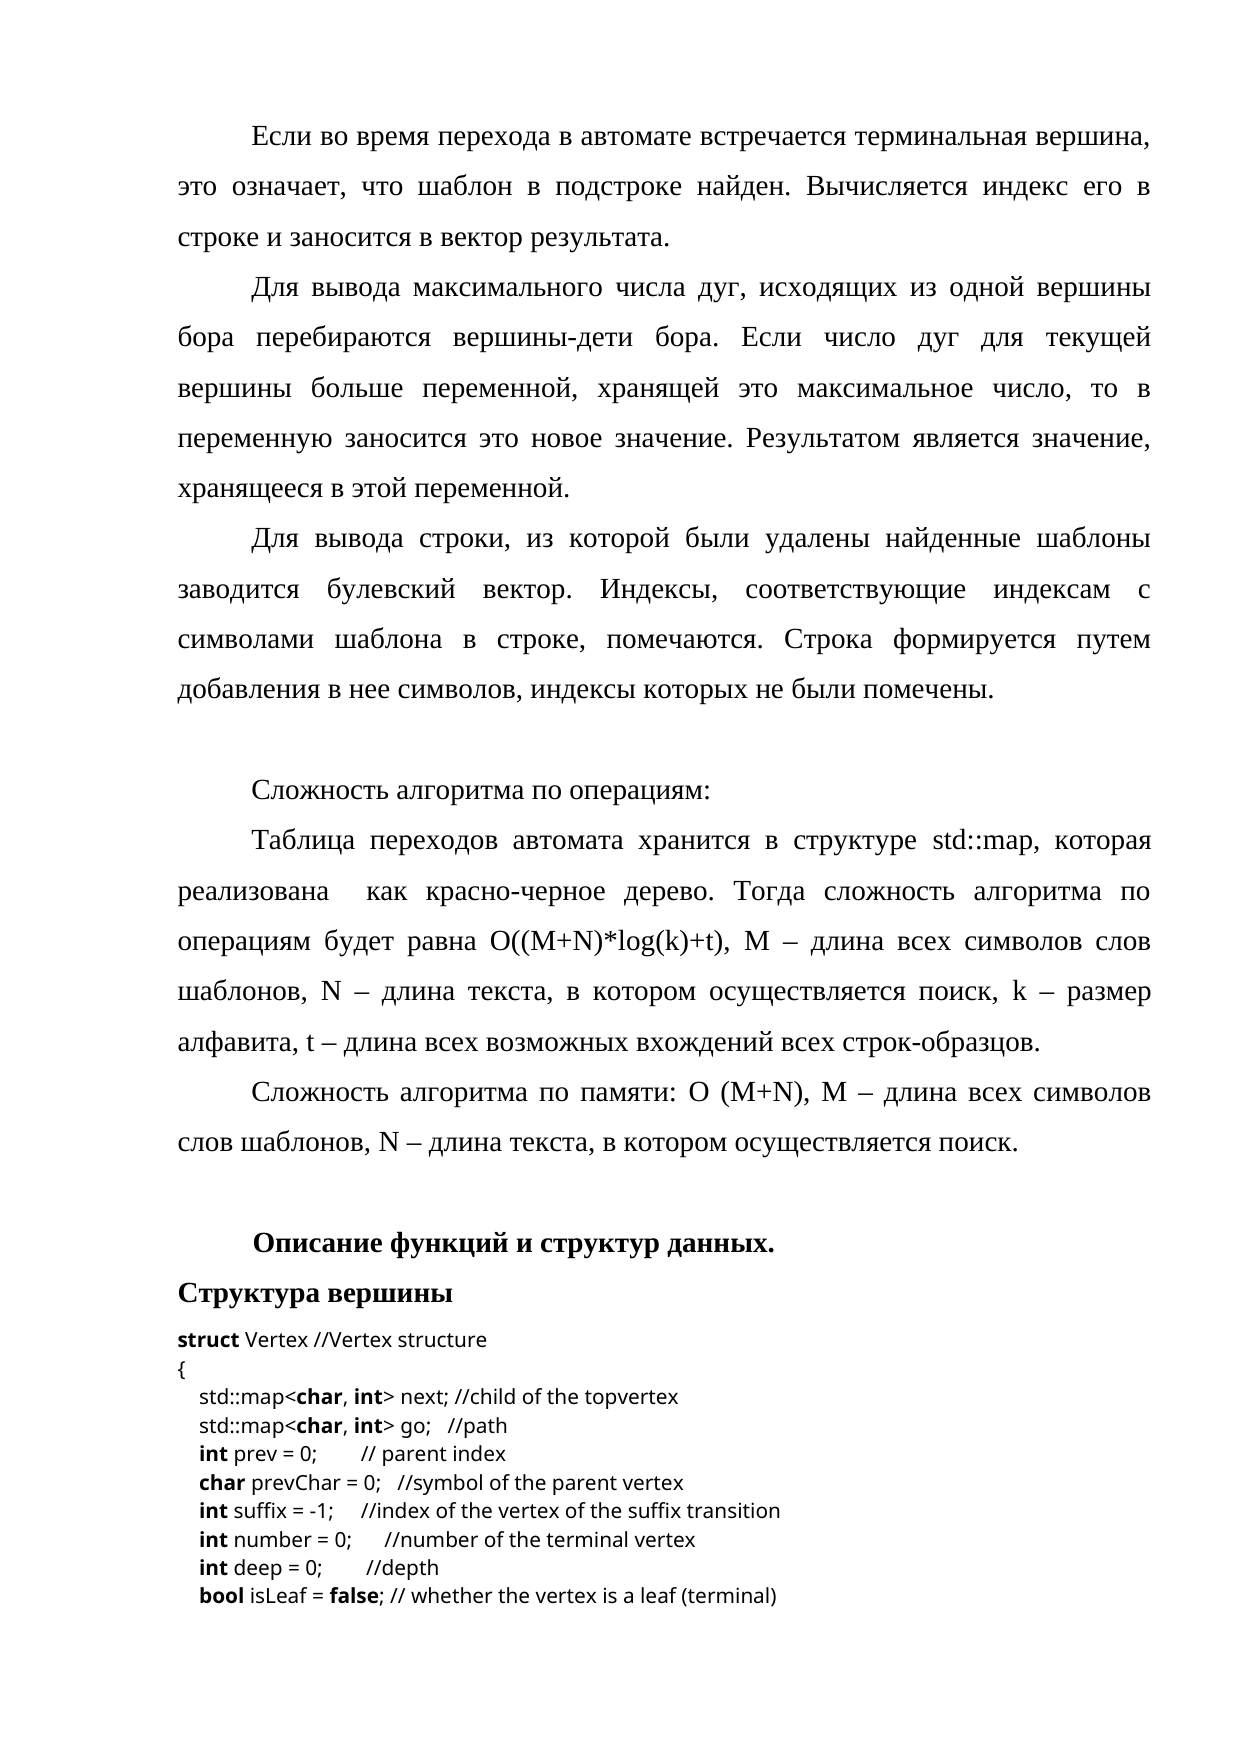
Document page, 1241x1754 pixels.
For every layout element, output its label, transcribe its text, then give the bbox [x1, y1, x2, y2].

text int suffix = -1; //index of the vertex of the suffix transition [177, 1496, 1152, 1525]
text int deep = 0; //depth [177, 1553, 1152, 1582]
text std::map<char, int> go; //path [177, 1411, 1152, 1439]
text bool isLeaf = false; // whether the vertex is a leaf (terminal) [177, 1582, 1152, 1610]
text char prevChar = 0; //symbol of the parent vertex [177, 1468, 1152, 1496]
text Для вывода максимального числа дуг, исходящих из одной вершины бора перебираются вершины-дети бора. Если число дуг для текущей вершины больше переменной, хранящей это максимальное число, то в переменную заносится это новое значение. Результатом является значение, хранящееся в этой переменной. [177, 269, 1152, 504]
text Если во время перехода в автомате встречается терминальная вершина, это означает, что шаблон в подстроке найден. Вычисляется индекс его в строке и заносится в вектор результата. [177, 118, 1152, 252]
text Описание функций и структур данных. [252, 1225, 1152, 1258]
text Сложность алгоритма по операциям: [177, 772, 1152, 806]
text int number = 0; //number of the terminal vertex [177, 1525, 1152, 1553]
text Сложность алгоритма по памяти: O (M+N), M – длина всех символов слов шаблонов, N – длина текста, в котором осуществляется поиск. [177, 1074, 1152, 1158]
text std::map<char, int> next; //child of the topvertex [177, 1382, 1152, 1411]
text { [177, 1354, 1152, 1382]
text Для вывода строки, из которой были удалены найденные шаблоны заводится булевский вектор. Индексы, соответствующие индексам с символами шаблона в строке, помечаются. Строка формируется путем добавления в нее символов, индексы которых не были помечены. [177, 521, 1152, 705]
text Структура вершины [177, 1275, 1152, 1309]
text Таблица переходов автомата хранится в структуре std::map, которая реализована как красно-черное дерево. Тогда сложность алгоритма по операциям будет равна O((M+N)*log(k)+t), M – длина всех символов слов шаблонов, N – длина текста, в котором осуществляется поиск, k – размер алфавита, t – длина всех возможных вхождений всех строк-образцов. [177, 822, 1152, 1057]
text int prev = 0; // parent index [177, 1439, 1152, 1468]
text struct Vertex //Vertex structure [177, 1326, 1152, 1354]
